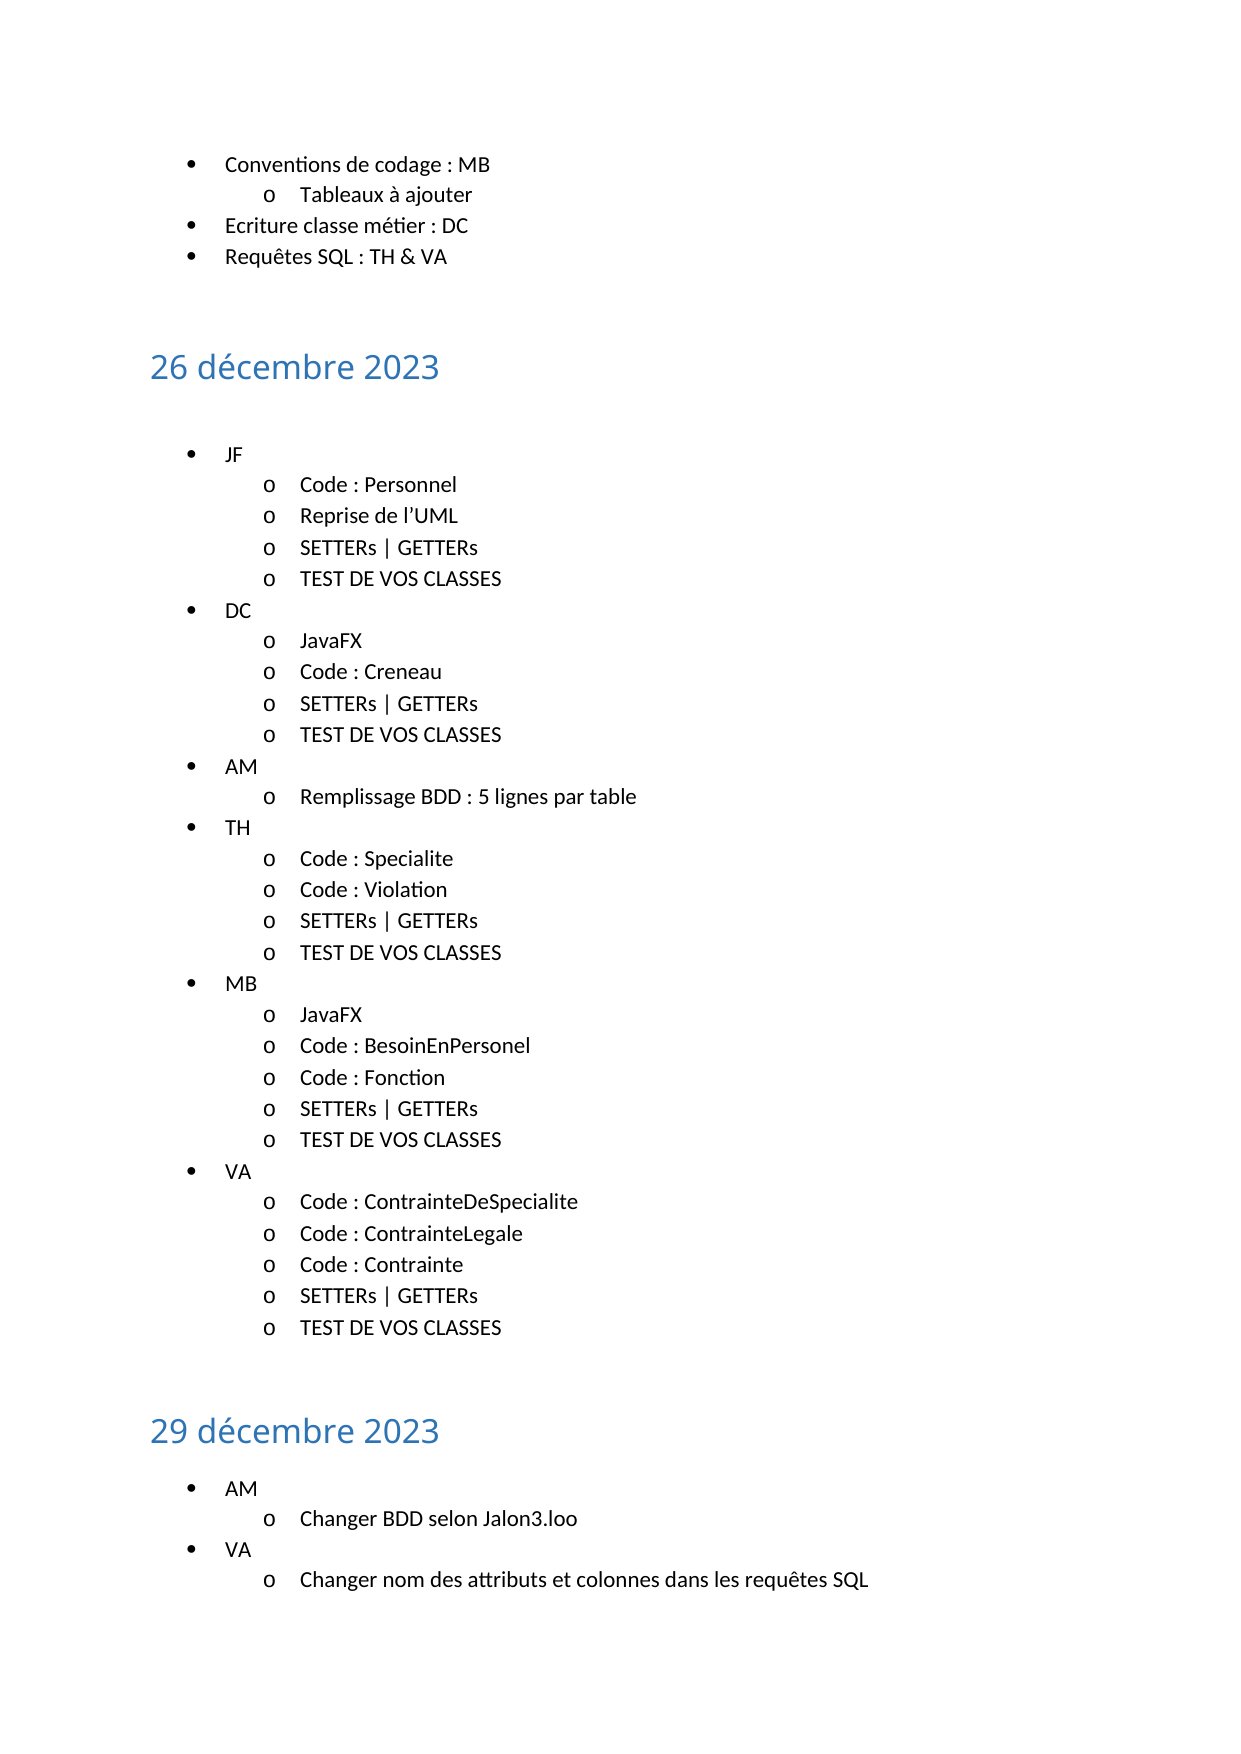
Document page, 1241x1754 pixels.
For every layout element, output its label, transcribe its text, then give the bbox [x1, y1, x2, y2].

list TEST DE VOS CLASSES [262, 1126, 1090, 1155]
list Code : Fonction [262, 1063, 1090, 1092]
list Code : Specialite [262, 844, 1090, 873]
list VA [187, 1535, 1090, 1563]
list Tableaux à ajouter [262, 180, 1090, 209]
list Code : Personnel [262, 470, 1090, 499]
list SETTERs | GETTERs [262, 1094, 1090, 1123]
list Code : BesoinEnPersonel [262, 1031, 1090, 1060]
list Reprise de l’UML [262, 501, 1090, 531]
list TEST DE VOS CLASSES [262, 564, 1090, 593]
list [262, 1566, 1090, 1595]
list Changer BDD selon Jalon3.loo [262, 1504, 1090, 1533]
list SETTERs | GETTERs [262, 1282, 1090, 1311]
list Ecriture classe métier : DC [187, 212, 1090, 240]
text 29 décembre 2023 [150, 1408, 1090, 1453]
list SETTERs | GETTERs [262, 907, 1090, 936]
list MB [187, 969, 1090, 998]
list VA [187, 1157, 1090, 1185]
list Code : Contrainte [262, 1250, 1090, 1279]
list AM [187, 752, 1090, 780]
list SETTERs | GETTERs [262, 533, 1090, 562]
list JavaFX [262, 626, 1090, 655]
list Code : Creneau [262, 657, 1090, 687]
list TH [187, 813, 1090, 842]
list AM [187, 1474, 1090, 1502]
list Code : ContrainteLegale [262, 1219, 1090, 1248]
list Remplissage BDD : 5 lignes par table [262, 782, 1090, 811]
subtitle 26 décembre 2023 [150, 344, 1090, 389]
list Code : ContrainteDeSpecialite [262, 1187, 1090, 1216]
list Code : Violation [262, 875, 1090, 904]
list Requêtes SQL : TH & VA [187, 242, 1090, 270]
list JavaFX [262, 1000, 1090, 1029]
list TEST DE VOS CLASSES [262, 1313, 1090, 1342]
list SETTERs | GETTERs [262, 689, 1090, 718]
list DC [187, 596, 1090, 624]
list TEST DE VOS CLASSES [262, 720, 1090, 749]
list JF [187, 440, 1090, 468]
list Conventions de codage : MB [187, 150, 1090, 178]
list TEST DE VOS CLASSES [262, 938, 1090, 967]
